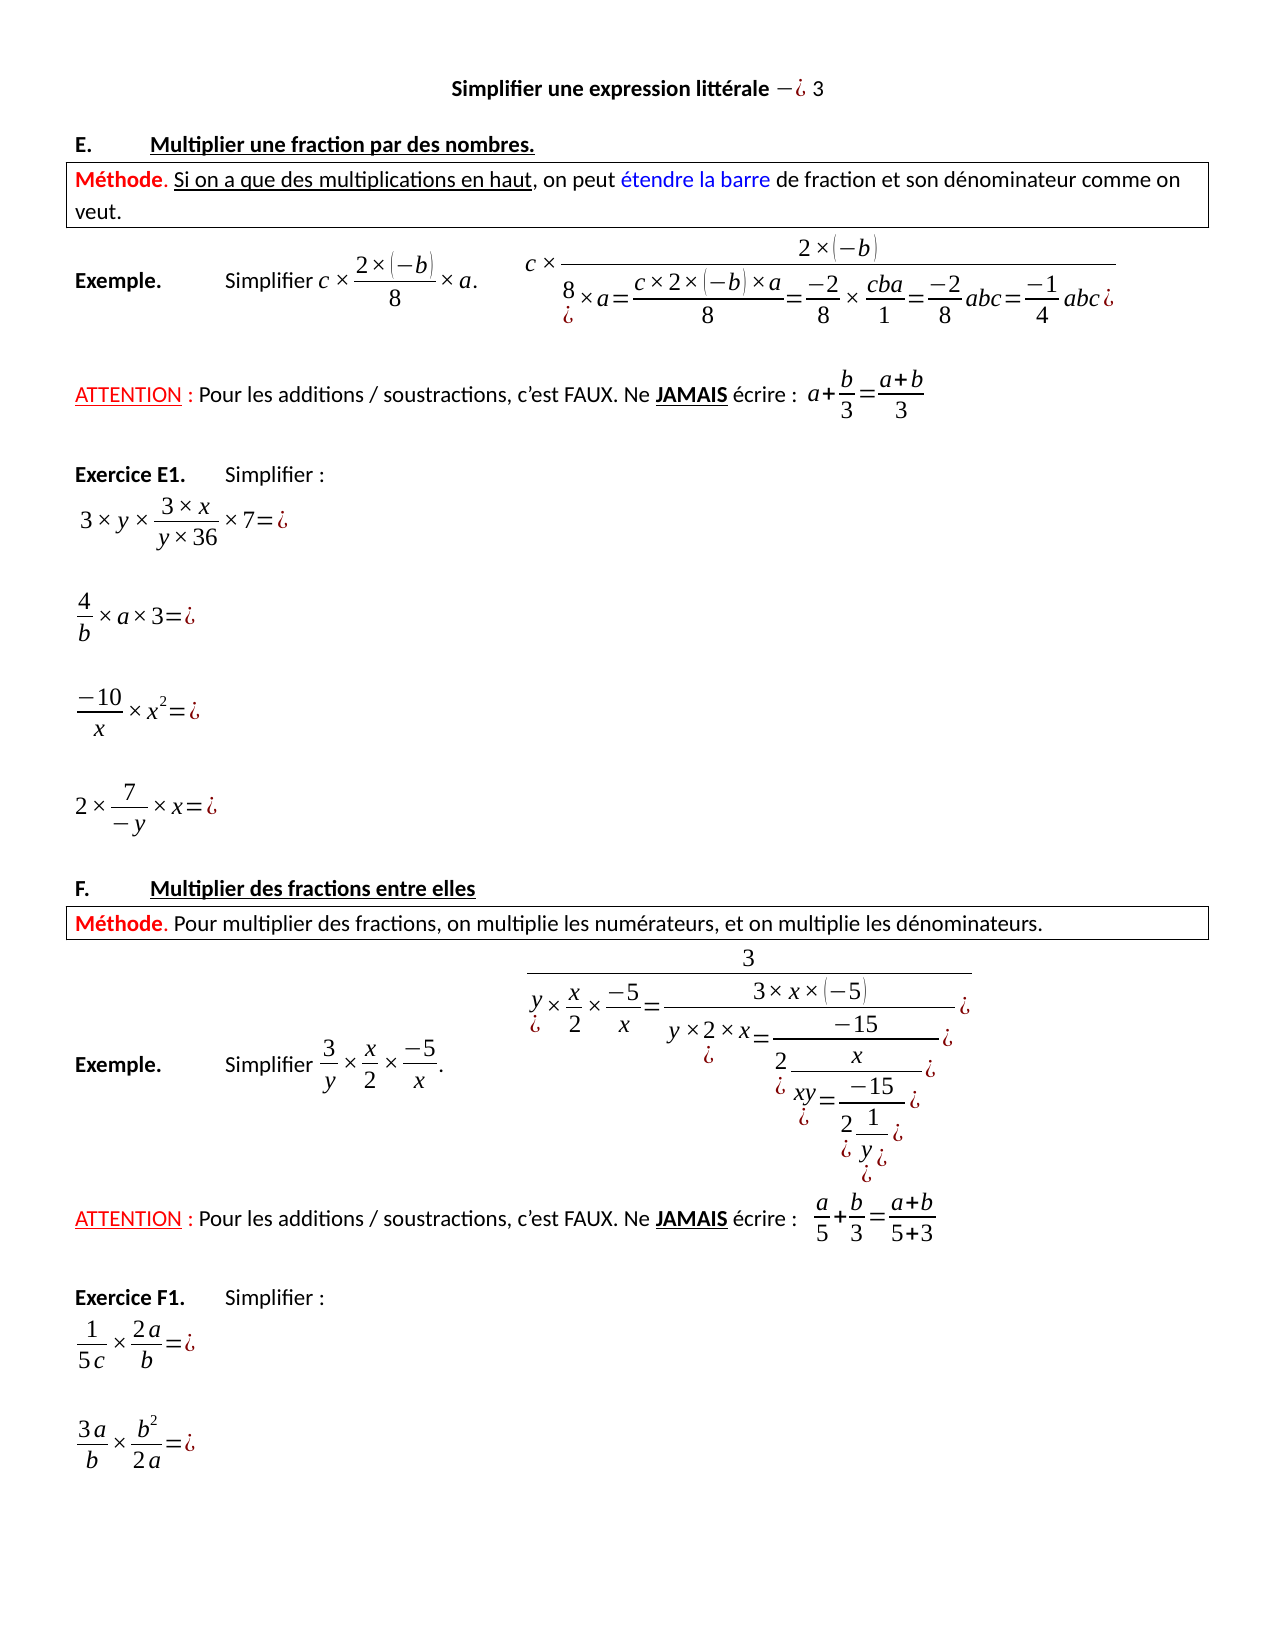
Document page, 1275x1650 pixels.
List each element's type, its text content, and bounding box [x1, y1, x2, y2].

list Multiplier des fractions entre elles [75, 874, 1200, 902]
list Méthode. Si on a que des multiplications en haut, on peut étendre la barre de fraction et son dénominateur comme on veut. [67, 163, 1208, 227]
list Simplifier : [75, 461, 1200, 488]
list Simplifier : [75, 1283, 1200, 1312]
list Simplifier . ATTENTION : Pour les additions / soustractions, c’est FAUX. Ne JAMAIS écrire : [75, 944, 1200, 1279]
list Multiplier une fraction par des nombres. [75, 130, 1200, 158]
list Méthode. Pour multiplier des fractions, on multiplie les numérateurs, et on multiplie les dénominateurs. [67, 907, 1208, 939]
list Simplifier . ATTENTION : Pour les additions / soustractions, c’est FAUX. Ne JAMAIS écrire : [75, 233, 1200, 456]
